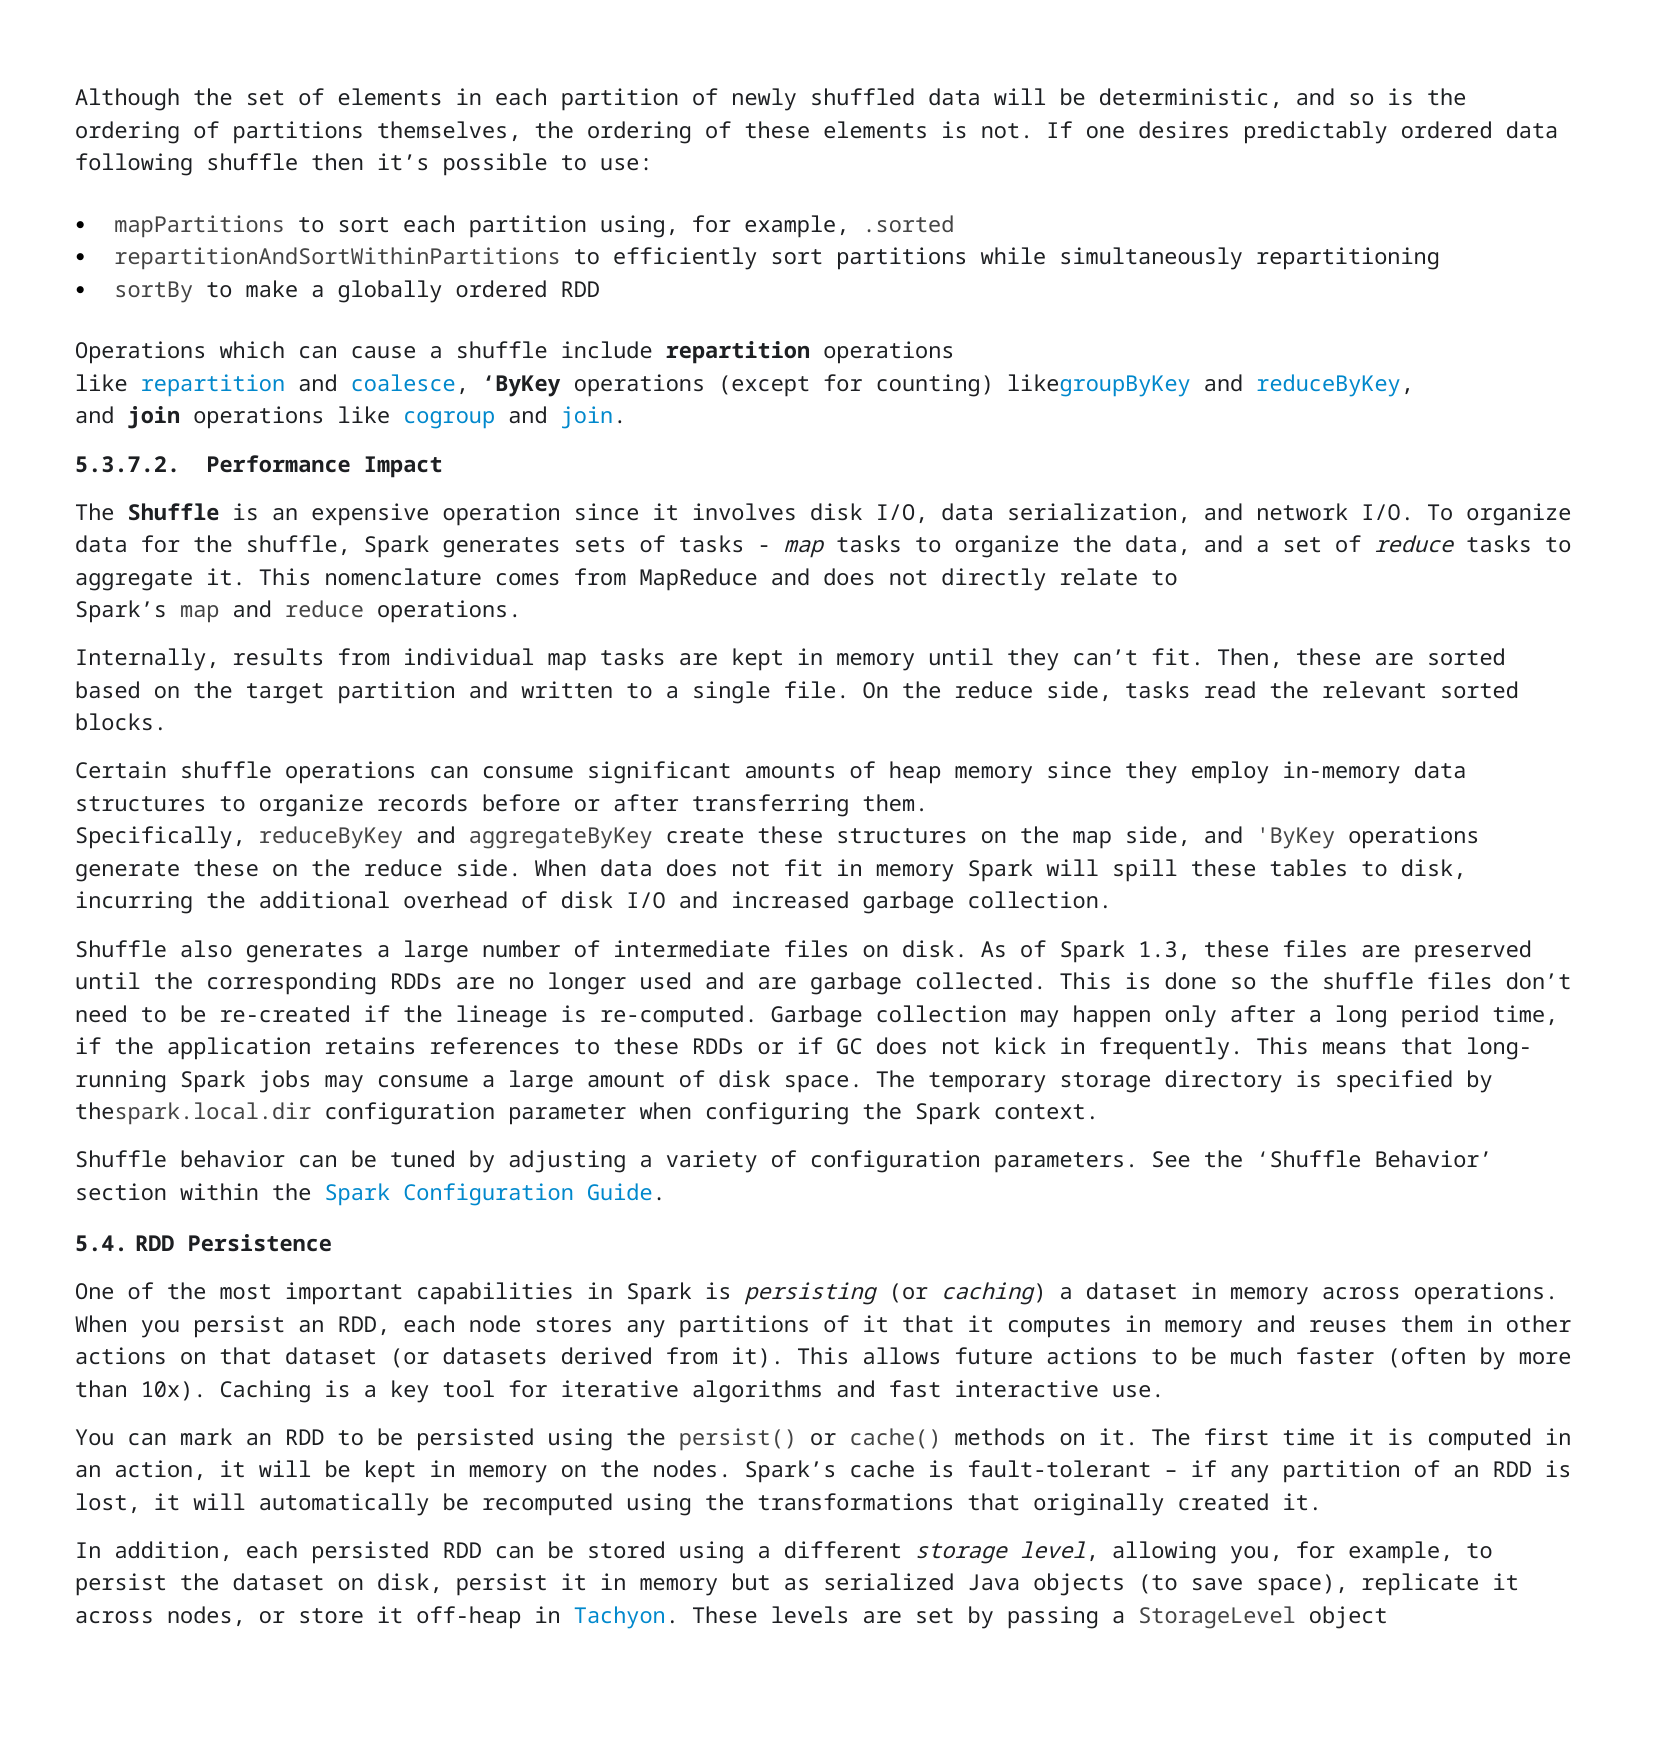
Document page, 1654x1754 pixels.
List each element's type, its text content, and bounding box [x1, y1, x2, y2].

text One of the most important capabilities in Spark is persisting (or caching) a dataset in memory across operations. When you persist an RDD, each node stores any partitions of it that it computes in memory and reuses them in other actions on that dataset (or datasets derived from it). This allows future actions to be much faster (often by more than 10x). Caching is a key tool for iterative algorithms and fast interactive use. [75, 1275, 1578, 1405]
list mapPartitions to sort each partition using, for example, .sorted [77, 207, 1578, 240]
text You can mark an RDD to be persisted using the persist() or cache() methods on it. The first time it is computed in an action, it will be kept in memory on the nodes. Spark’s cache is fault-tolerant – if any partition of an RDD is lost, it will automatically be recomputed using the transformations that originally created it. [75, 1420, 1578, 1518]
list repartitionAndSortWithinPartitions to efficiently sort partitions while simultaneously repartitioning [77, 240, 1578, 272]
text Shuffle also generates a large number of intermediate files on disk. As of Spark 1.3, these files are preserved until the corresponding RDDs are no longer used and are garbage collected. This is done so the shuffle files don’t need to be re-created if the lineage is re-computed. Garbage collection may happen only after a long period time, if the application retains references to these RDDs or if GC does not kick in frequently. This means that long-running Spark jobs may consume a large amount of disk space. The temporary storage directory is specified by thespark.local.dir configuration parameter when configuring the Spark context. [75, 932, 1578, 1127]
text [75, 1533, 1578, 1631]
text Shuffle behavior can be tuned by adjusting a variety of configuration parameters. See the ‘Shuffle Behavior’ section within the Spark Configuration Guide. [75, 1143, 1578, 1208]
text Certain shuffle operations can consume significant amounts of heap memory since they employ in-memory data structures to organize records before or after transferring them. Specifically, reduceByKey and aggregateByKey create these structures on the map side, and 'ByKey operations generate these on the reduce side. When data does not fit in memory Spark will spill these tables to disk, incurring the additional overhead of disk I/O and increased garbage collection. [75, 754, 1578, 917]
subtitle RDD Persistence [75, 1227, 1578, 1259]
text Operations which can cause a shuffle include repartition operations like repartition and coalesce, ‘ByKey operations (except for counting) likegroupByKey and reduceByKey, and join operations like cogroup and join. [75, 334, 1578, 432]
text Although the set of elements in each partition of newly shuffled data will be deterministic, and so is the ordering of partitions themselves, the ordering of these elements is not. If one desires predictably ordered data following shuffle then it’s possible to use: [75, 81, 1578, 178]
subtitle Performance Impact [75, 447, 1578, 480]
text Internally, results from individual map tasks are kept in memory until they can’t fit. Then, these are sorted based on the target partition and written to a single file. On the reduce side, tasks read the relevant sorted blocks. [75, 641, 1578, 738]
text The Shuffle is an expensive operation since it involves disk I/O, data serialization, and network I/O. To organize data for the shuffle, Spark generates sets of tasks - map tasks to organize the data, and a set of reduce tasks to aggregate it. This nomenclature comes from MapReduce and does not directly relate to Spark’s map and reduce operations. [75, 495, 1578, 625]
list sortBy to make a globally ordered RDD [77, 272, 1578, 305]
